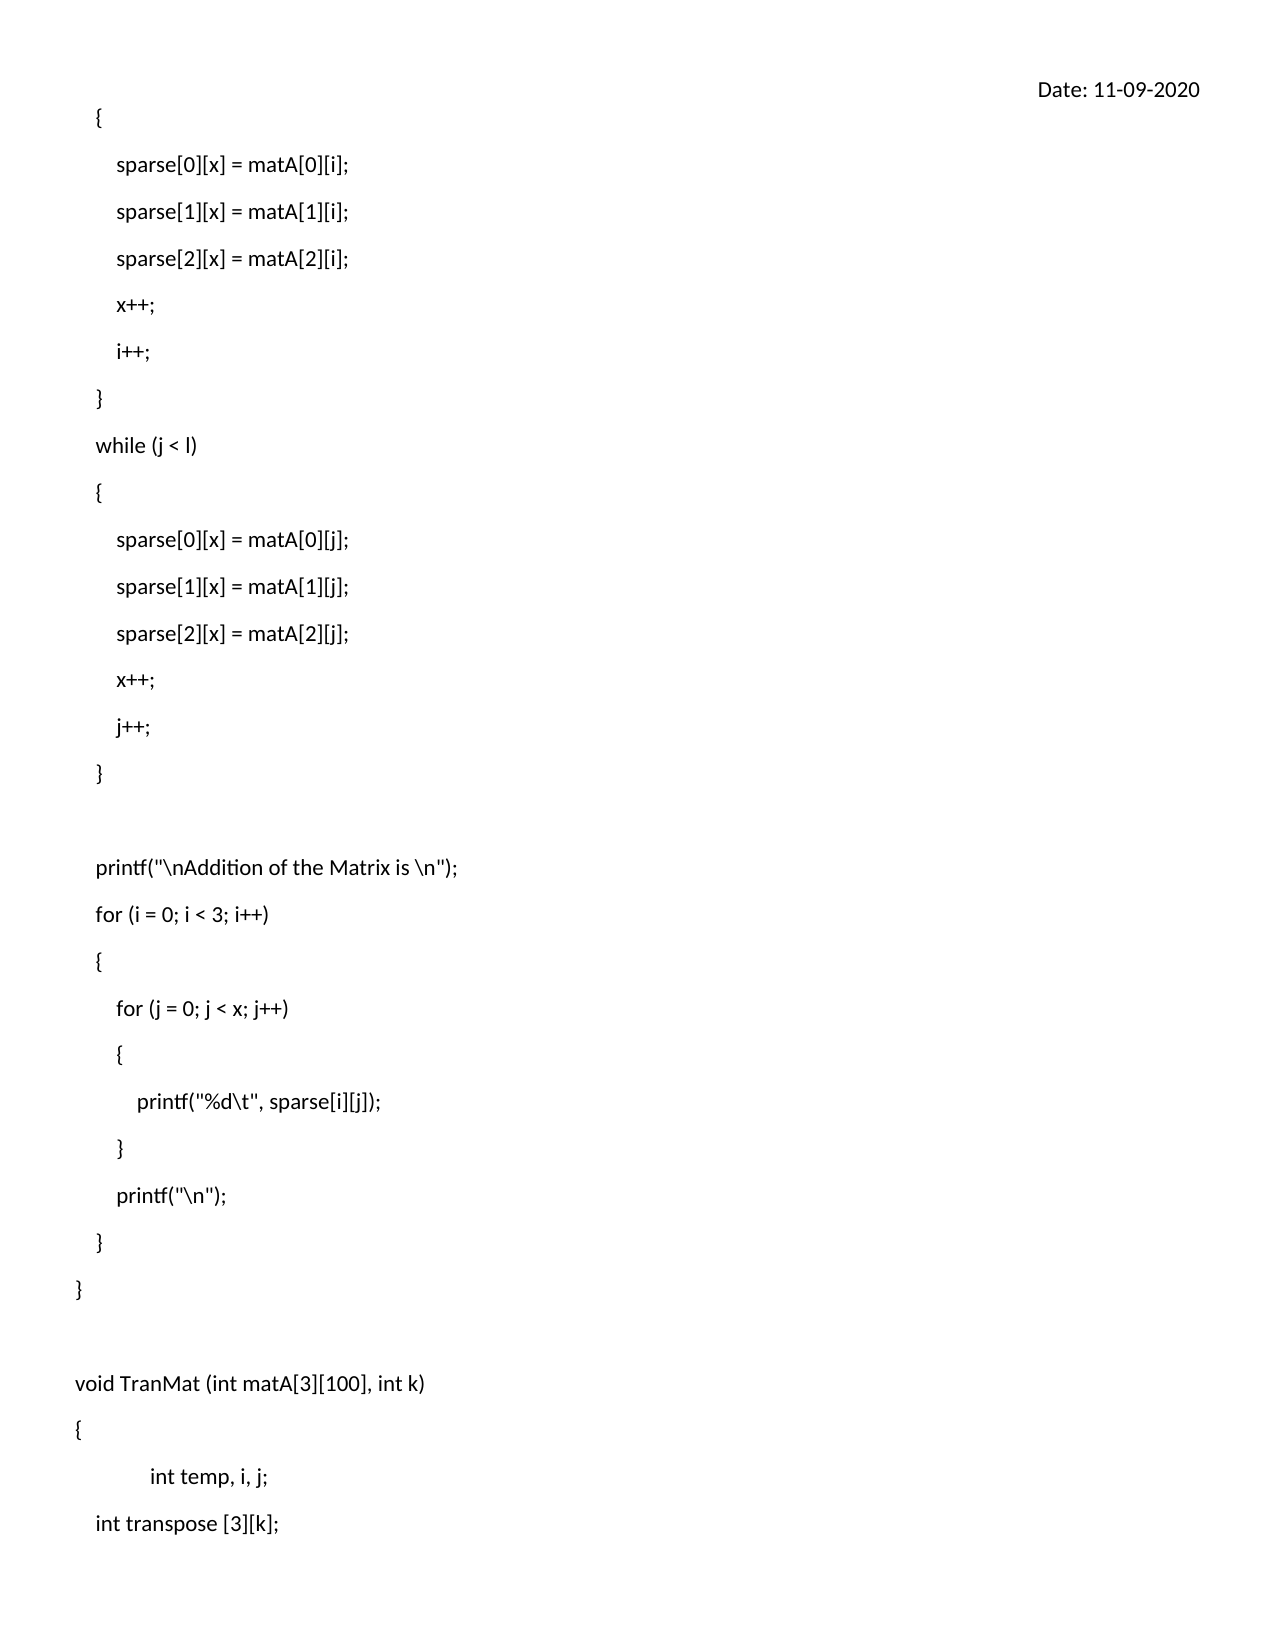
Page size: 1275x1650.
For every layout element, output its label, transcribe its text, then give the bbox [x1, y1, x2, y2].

text printf("\nAddition of the Matrix is \n"); [75, 853, 1200, 881]
text i++; [75, 337, 1200, 365]
text while (j < l) [75, 431, 1200, 459]
text int transpose [3][k]; [75, 1509, 1200, 1537]
text sparse[0][x] = matA[0][i]; [75, 150, 1200, 178]
text sparse[1][x] = matA[1][i]; [75, 197, 1200, 225]
text } [75, 1228, 1200, 1256]
text { [75, 103, 1200, 131]
text printf("%d\t", sparse[i][j]); [75, 1087, 1200, 1115]
text int temp, i, j; [75, 1462, 1200, 1490]
text { [75, 1041, 1200, 1068]
text sparse[0][x] = matA[0][j]; [75, 525, 1200, 553]
text x++; [75, 291, 1200, 318]
text void TranMat (int matA[3][100], int k) [75, 1369, 1200, 1397]
text printf("\n"); [75, 1181, 1200, 1209]
text sparse[1][x] = matA[1][j]; [75, 572, 1200, 600]
text j++; [75, 712, 1200, 740]
text { [75, 1416, 1200, 1443]
text for (j = 0; j < x; j++) [75, 994, 1200, 1022]
text { [75, 947, 1200, 975]
text x++; [75, 666, 1200, 693]
text } [75, 1275, 1200, 1303]
text } [75, 1134, 1200, 1162]
text } [75, 384, 1200, 412]
text for (i = 0; i < 3; i++) [75, 900, 1200, 928]
text { [75, 478, 1200, 506]
text sparse[2][x] = matA[2][i]; [75, 244, 1200, 272]
text } [75, 759, 1200, 787]
text sparse[2][x] = matA[2][j]; [75, 619, 1200, 647]
